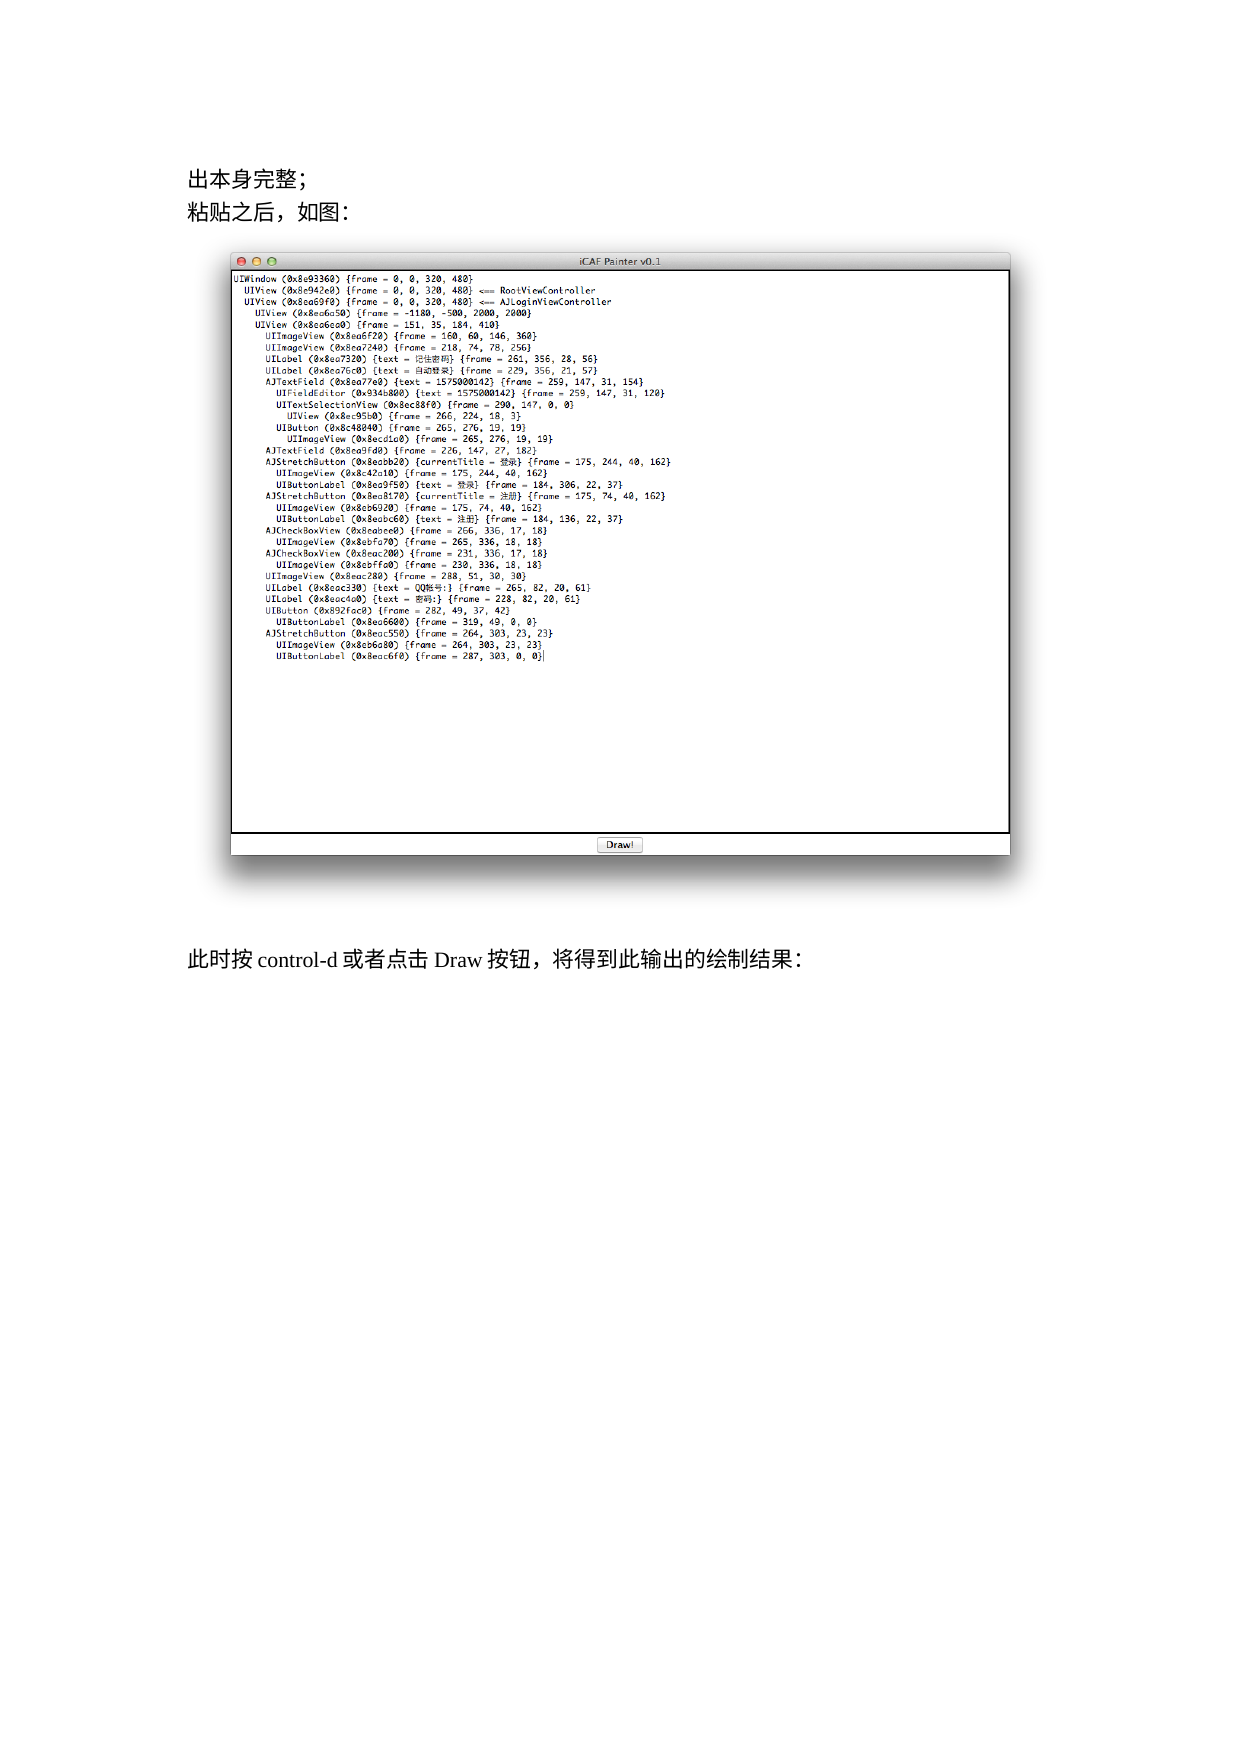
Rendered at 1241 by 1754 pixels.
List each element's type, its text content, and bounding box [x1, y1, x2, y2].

text 此时按control-d或者点击Draw按钮，将得到此输出的绘制结果： [187, 942, 1053, 974]
picture [187, 227, 1053, 915]
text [187, 162, 1053, 194]
text 粘贴之后，如图： [187, 194, 1053, 227]
